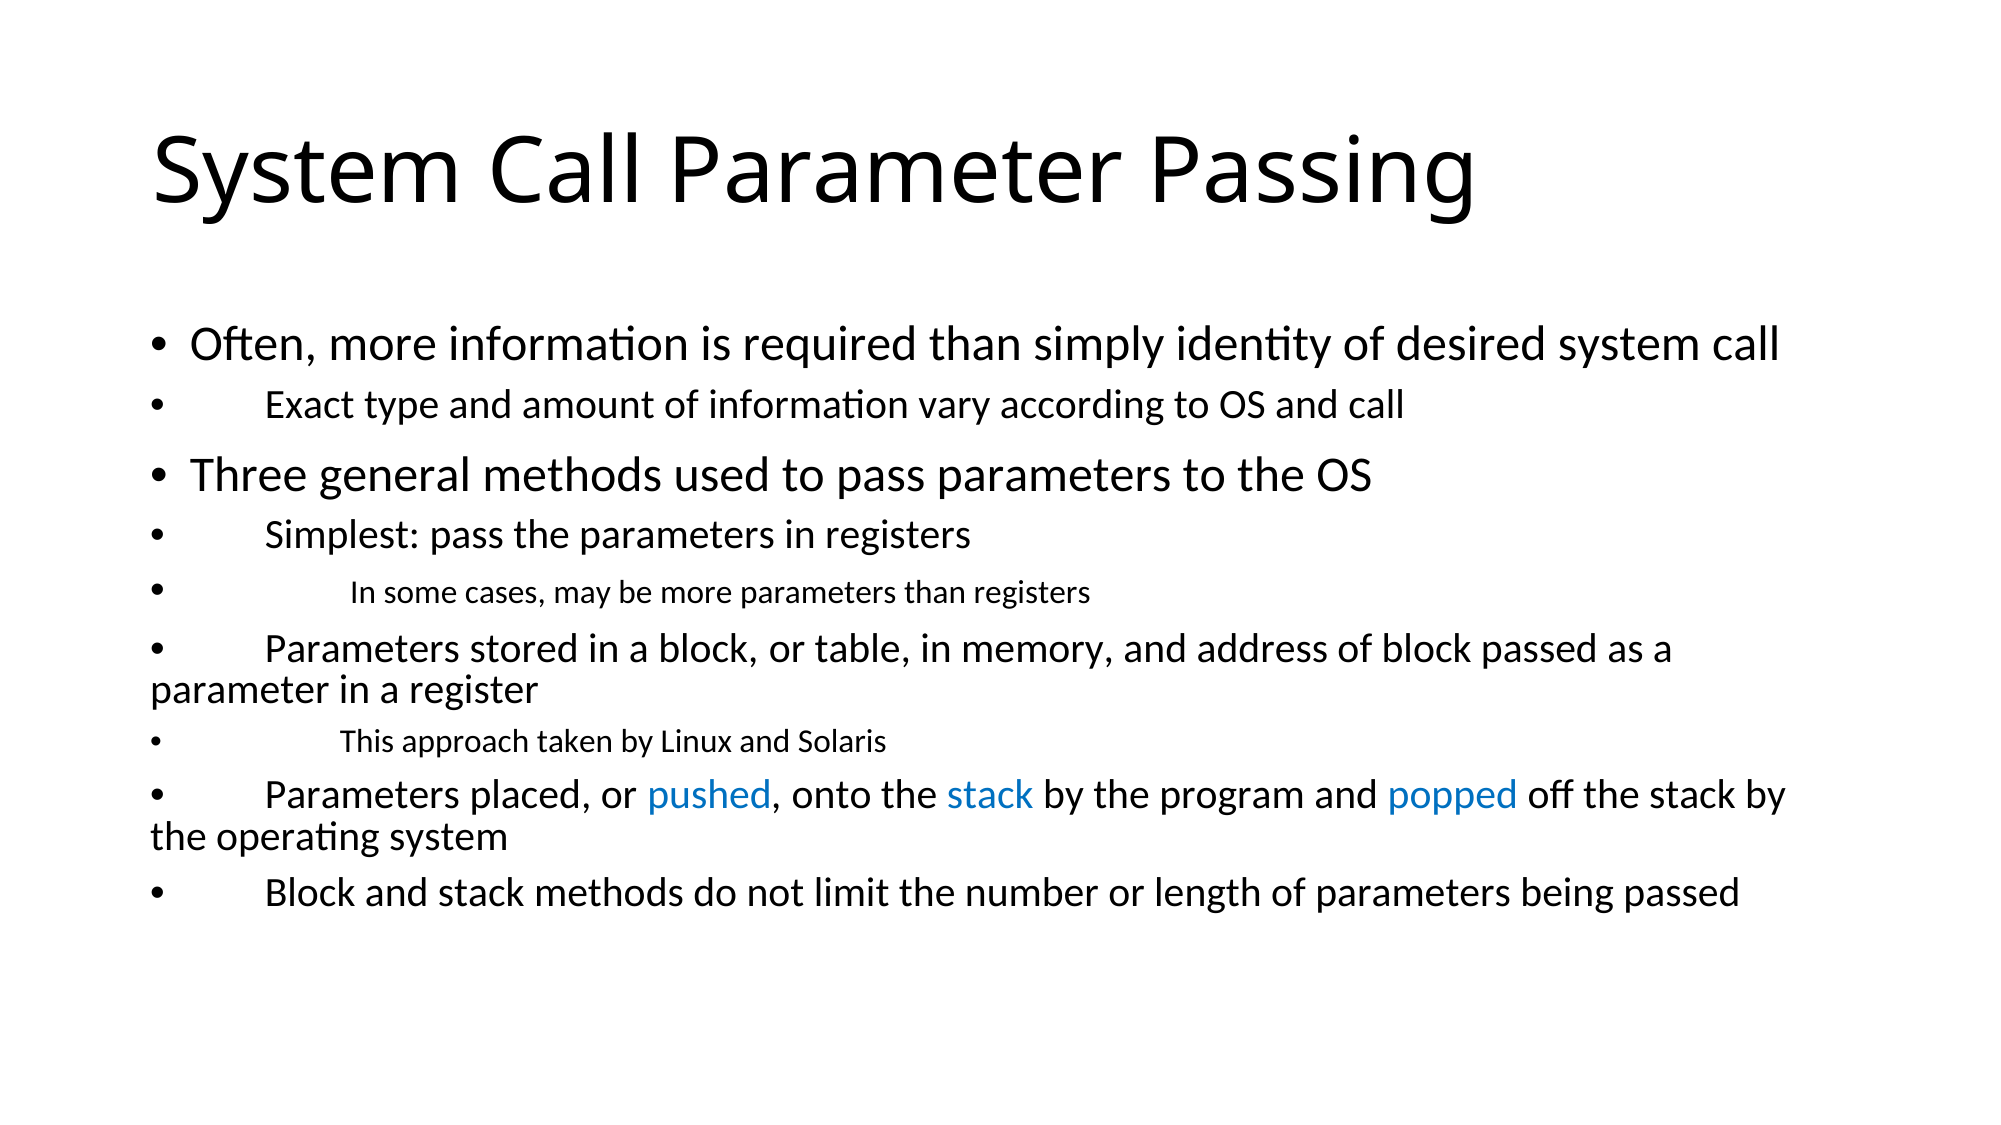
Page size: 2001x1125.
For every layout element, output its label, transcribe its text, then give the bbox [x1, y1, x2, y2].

text System Call Parameter Passing [152, 105, 1850, 230]
list Exact type and amount of information vary according to OS and call [150, 378, 1850, 429]
list Simplest: pass the parameters in registers [150, 508, 1850, 559]
list Three general methods used to pass parameters to the OS [150, 442, 1850, 503]
list Parameters placed, or pushed, onto the stack by the program and popped off the stack by the operating system [150, 774, 1850, 861]
list Parameters stored in a block, or table, in memory, and address of block passed as a parameter in a register [150, 628, 1850, 714]
list In some cases, may be more parameters than registers [150, 564, 1850, 612]
list This approach taken by Linux and Solaris [150, 720, 1850, 761]
list Often, more information is required than simply identity of desired system call [150, 312, 1850, 373]
list Block and stack methods do not limit the number or length of parameters being passed [150, 866, 1850, 917]
